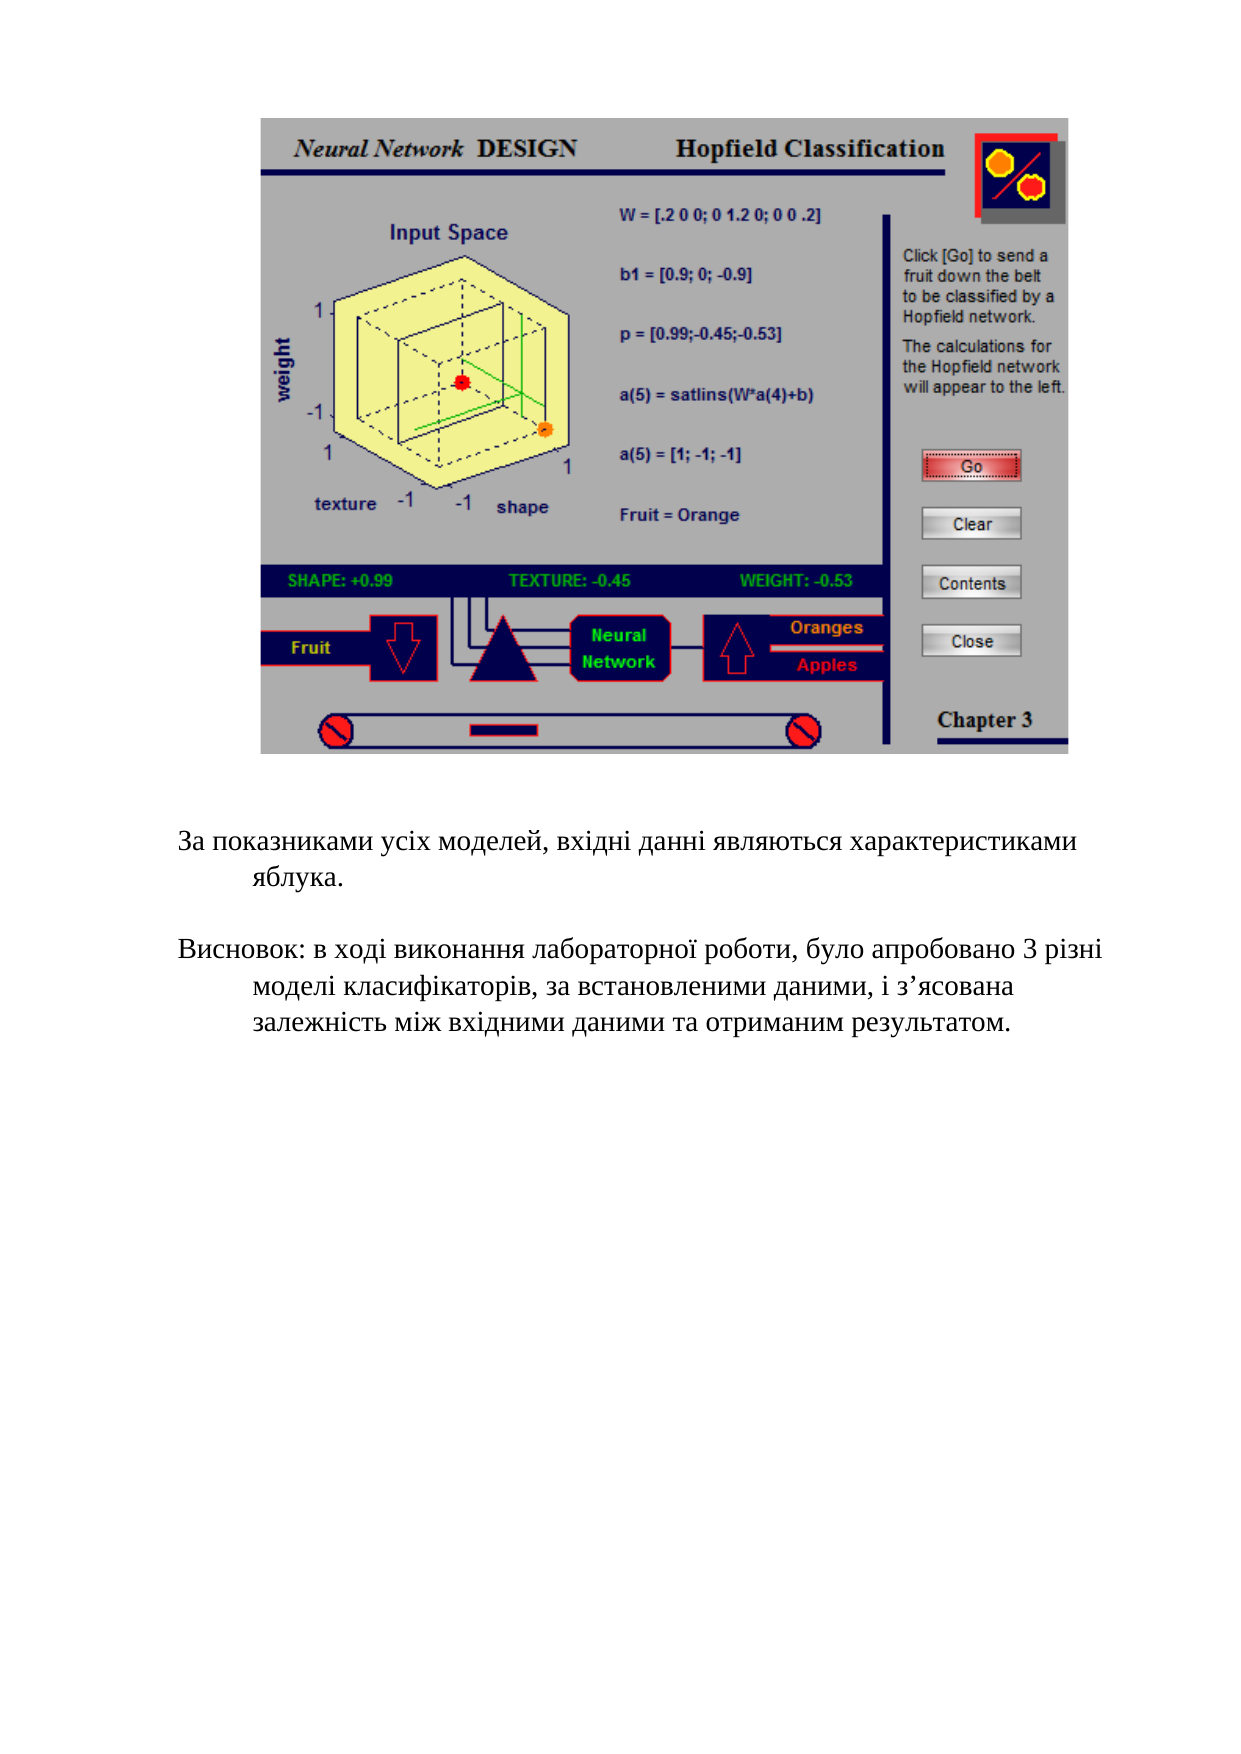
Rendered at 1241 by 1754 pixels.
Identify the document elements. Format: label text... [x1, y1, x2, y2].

picture [260, 118, 1069, 754]
list Висновок: в ході виконання лабораторної роботи, було апробовано 3 різні моделі класифікаторів, за встановленими даними, і з’ясована залежність між вхідними даними та отриманим результатом. [177, 931, 1152, 1037]
list За показниками усіх моделей, вхідні данні являються характеристиками яблука. [177, 823, 1152, 893]
